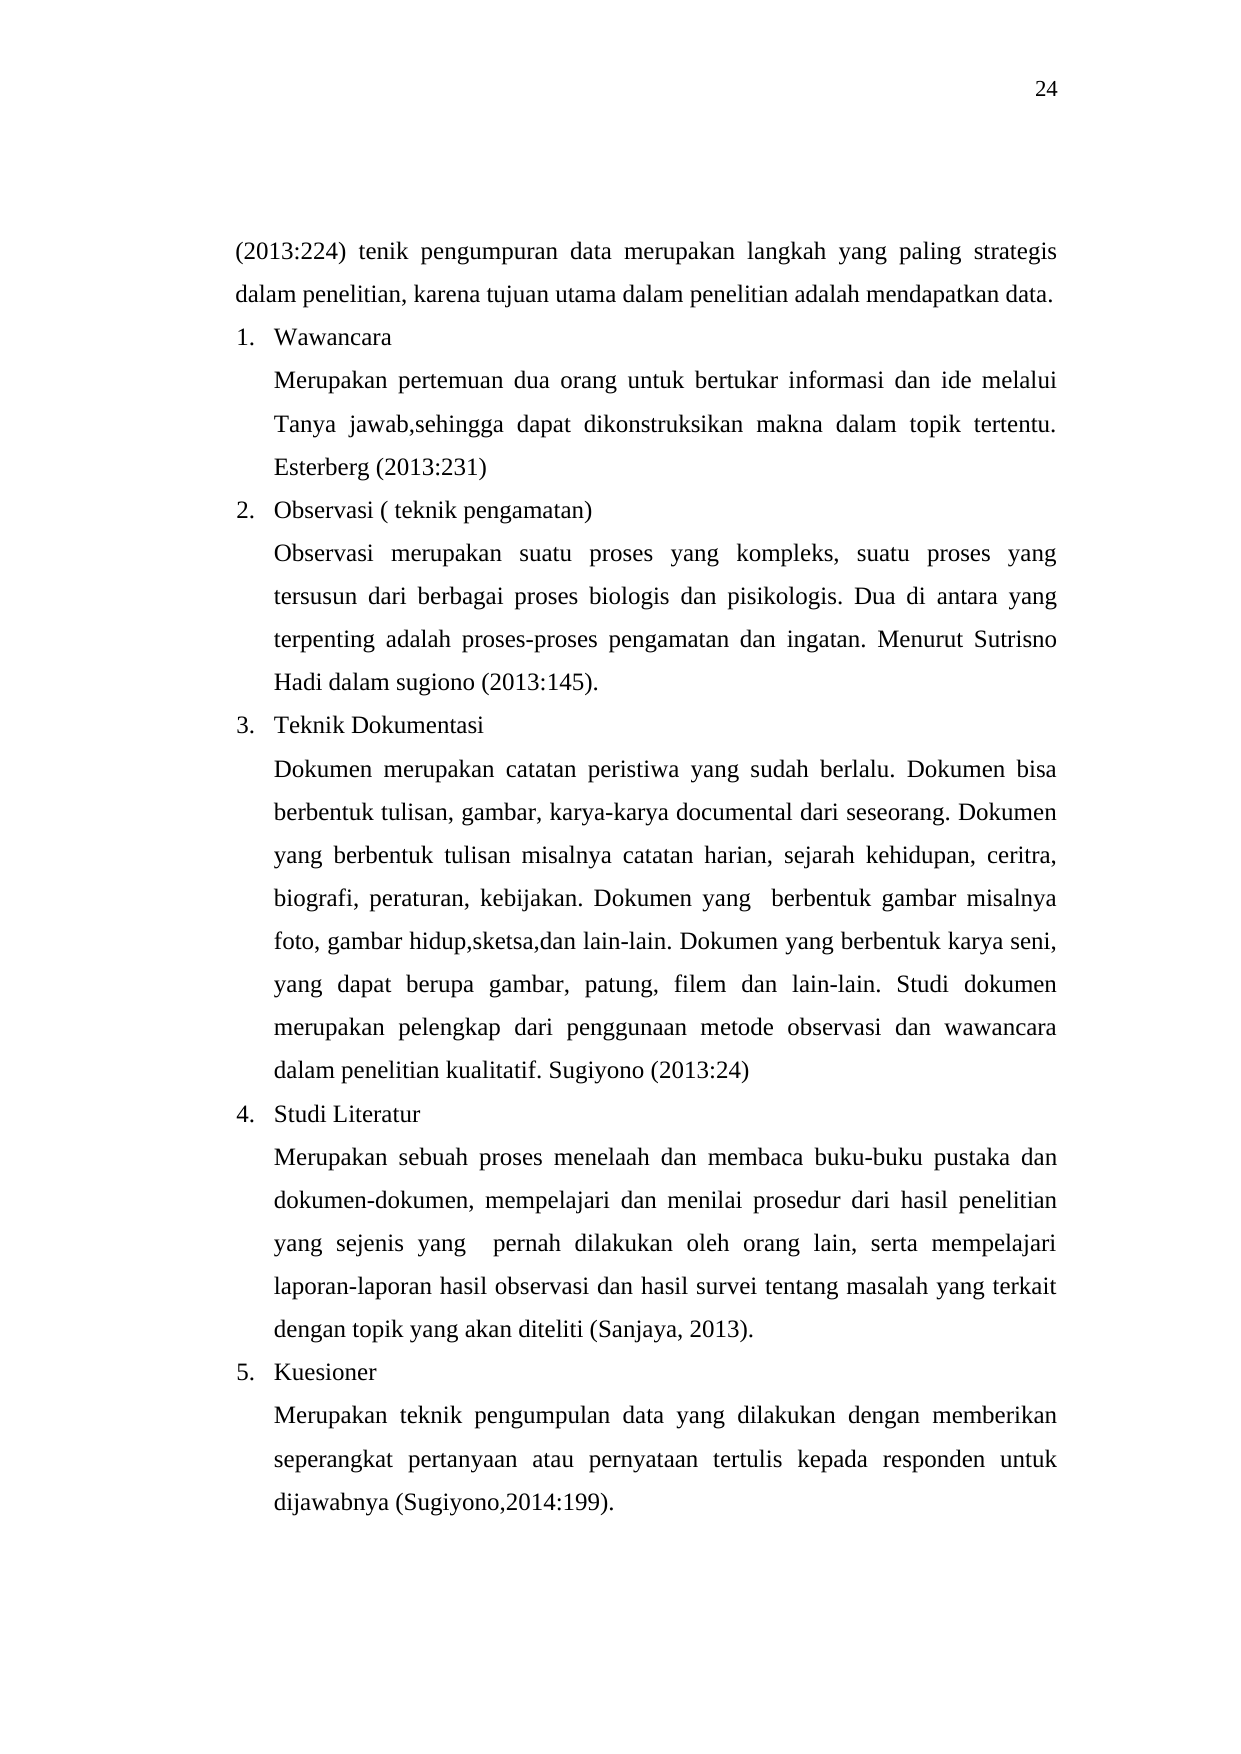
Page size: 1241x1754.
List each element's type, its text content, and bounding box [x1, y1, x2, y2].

list Kuesioner [236, 1357, 1057, 1386]
list Observasi merupakan suatu proses yang kompleks, suatu proses yang tersusun dari berbagai proses biologis dan pisikologis. Dua di antara yang terpenting adalah proses-proses pengamatan dan ingatan. Menurut Sutrisno Hadi dalam sugiono (2013:145). [274, 538, 1057, 696]
list Merupakan sebuah proses menelaah dan membaca buku-buku pustaka dan dokumen-dokumen, mempelajari dan menilai prosedur dari hasil penelitian yang sejenis yang pernah dilakukan oleh orang lain, serta mempelajari laporan-laporan hasil observasi dan hasil survei tentang masalah yang terkait dengan topik yang akan diteliti (Sanjaya, 2013). [274, 1142, 1057, 1343]
list Merupakan teknik pengumpulan data yang dilakukan dengan memberikan seperangkat pertanyaan atau pernyataan tertulis kepada responden untuk dijawabnya (Sugiyono,2014:199). [274, 1401, 1057, 1516]
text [235, 236, 1057, 308]
list Observasi ( teknik pengamatan) [236, 495, 1057, 524]
list Wawancara [236, 322, 1057, 351]
list Merupakan pertemuan dua orang untuk bertukar informasi dan ide melalui Tanya jawab,sehingga dapat dikonstruksikan makna dalam topik tertentu. Esterberg (2013:231) [274, 366, 1057, 481]
list Dokumen merupakan catatan peristiwa yang sudah berlalu. Dokumen bisa berbentuk tulisan, gambar, karya-karya documental dari seseorang. Dokumen yang berbentuk tulisan misalnya catatan harian, sejarah kehidupan, ceritra, biografi, peraturan, kebijakan. Dokumen yang berbentuk gambar misalnya foto, gambar hidup,sketsa,dan lain-lain. Dokumen yang berbentuk karya seni, yang dapat berupa gambar, patung, filem dan lain-lain. Studi dokumen merupakan pelengkap dari penggunaan metode observasi dan wawancara dalam penelitian kualitatif. Sugiyono (2013:24) [274, 754, 1057, 1084]
list Studi Literatur [236, 1099, 1057, 1127]
list Teknik Dokumentasi [236, 711, 1057, 739]
